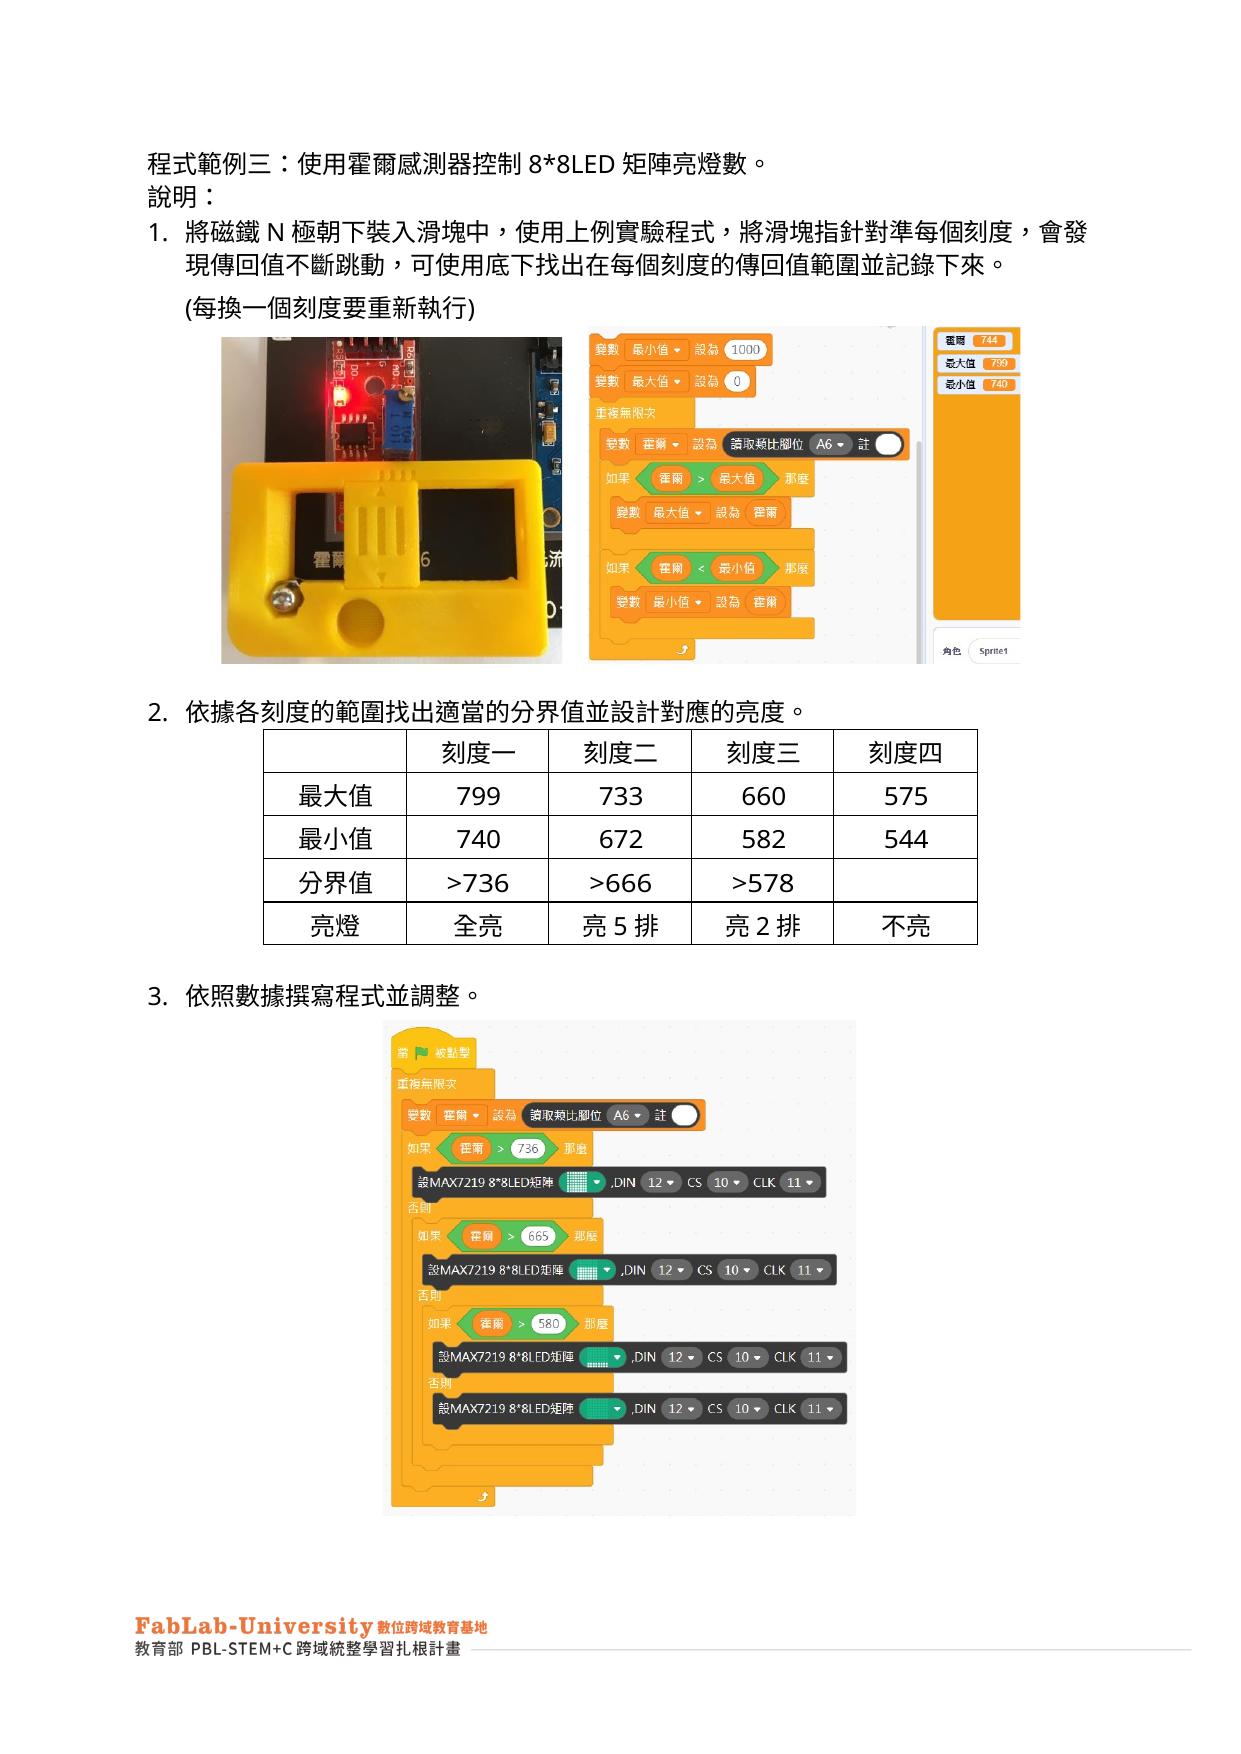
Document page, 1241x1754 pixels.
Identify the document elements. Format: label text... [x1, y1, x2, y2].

table_cell >578 [692, 859, 833, 901]
table_header [264, 730, 406, 772]
list 將磁鐵 N 極朝下裝入滑塊中，使用上例實驗程式，將滑塊指針對準每個刻度，會發現傳回值不斷跳動，可使用底下找出在每個刻度的傳回值範圍並記錄下來。 [147, 214, 1093, 282]
picture [135, 1617, 1192, 1656]
table_cell 575 [834, 773, 977, 815]
table_cell 亮 5 排 [549, 903, 691, 944]
table_header 刻度一 [407, 730, 548, 772]
table_cell 亮燈 [264, 903, 406, 944]
picture [221, 337, 563, 664]
table_cell 544 [834, 816, 977, 858]
table_cell 全亮 [407, 903, 548, 944]
table_cell 733 [549, 773, 691, 815]
table_header 刻度三 [692, 730, 833, 772]
text (每換一個刻度要重新執行) [185, 282, 1192, 326]
text 程式範例三：使用霍爾感測器控制 8*8LED 矩陣亮燈數。說明： [147, 147, 770, 214]
table_header 刻度二 [549, 730, 691, 772]
list 依據各刻度的範圍找出適當的分界值並設計對應的亮度。 [147, 692, 1192, 728]
table_cell 660 [692, 773, 833, 815]
table_cell 亮 2 排 [692, 903, 833, 944]
table_cell 最小值 [264, 816, 406, 858]
table_cell 799 [407, 773, 548, 815]
table_cell 最大值 [264, 773, 406, 815]
table_cell 740 [407, 816, 548, 858]
table_cell 不亮 [834, 903, 977, 944]
table_cell [834, 859, 977, 901]
table_header 刻度四 [834, 730, 977, 772]
table_cell 672 [549, 816, 691, 858]
table_cell >736 [407, 859, 548, 901]
list 依照數據撰寫程式並調整。 [147, 976, 1192, 1012]
table_cell 分界值 [264, 859, 406, 901]
table_cell >666 [549, 859, 691, 901]
table_cell 582 [692, 816, 833, 858]
picture [587, 326, 1021, 664]
picture [382, 1020, 857, 1516]
